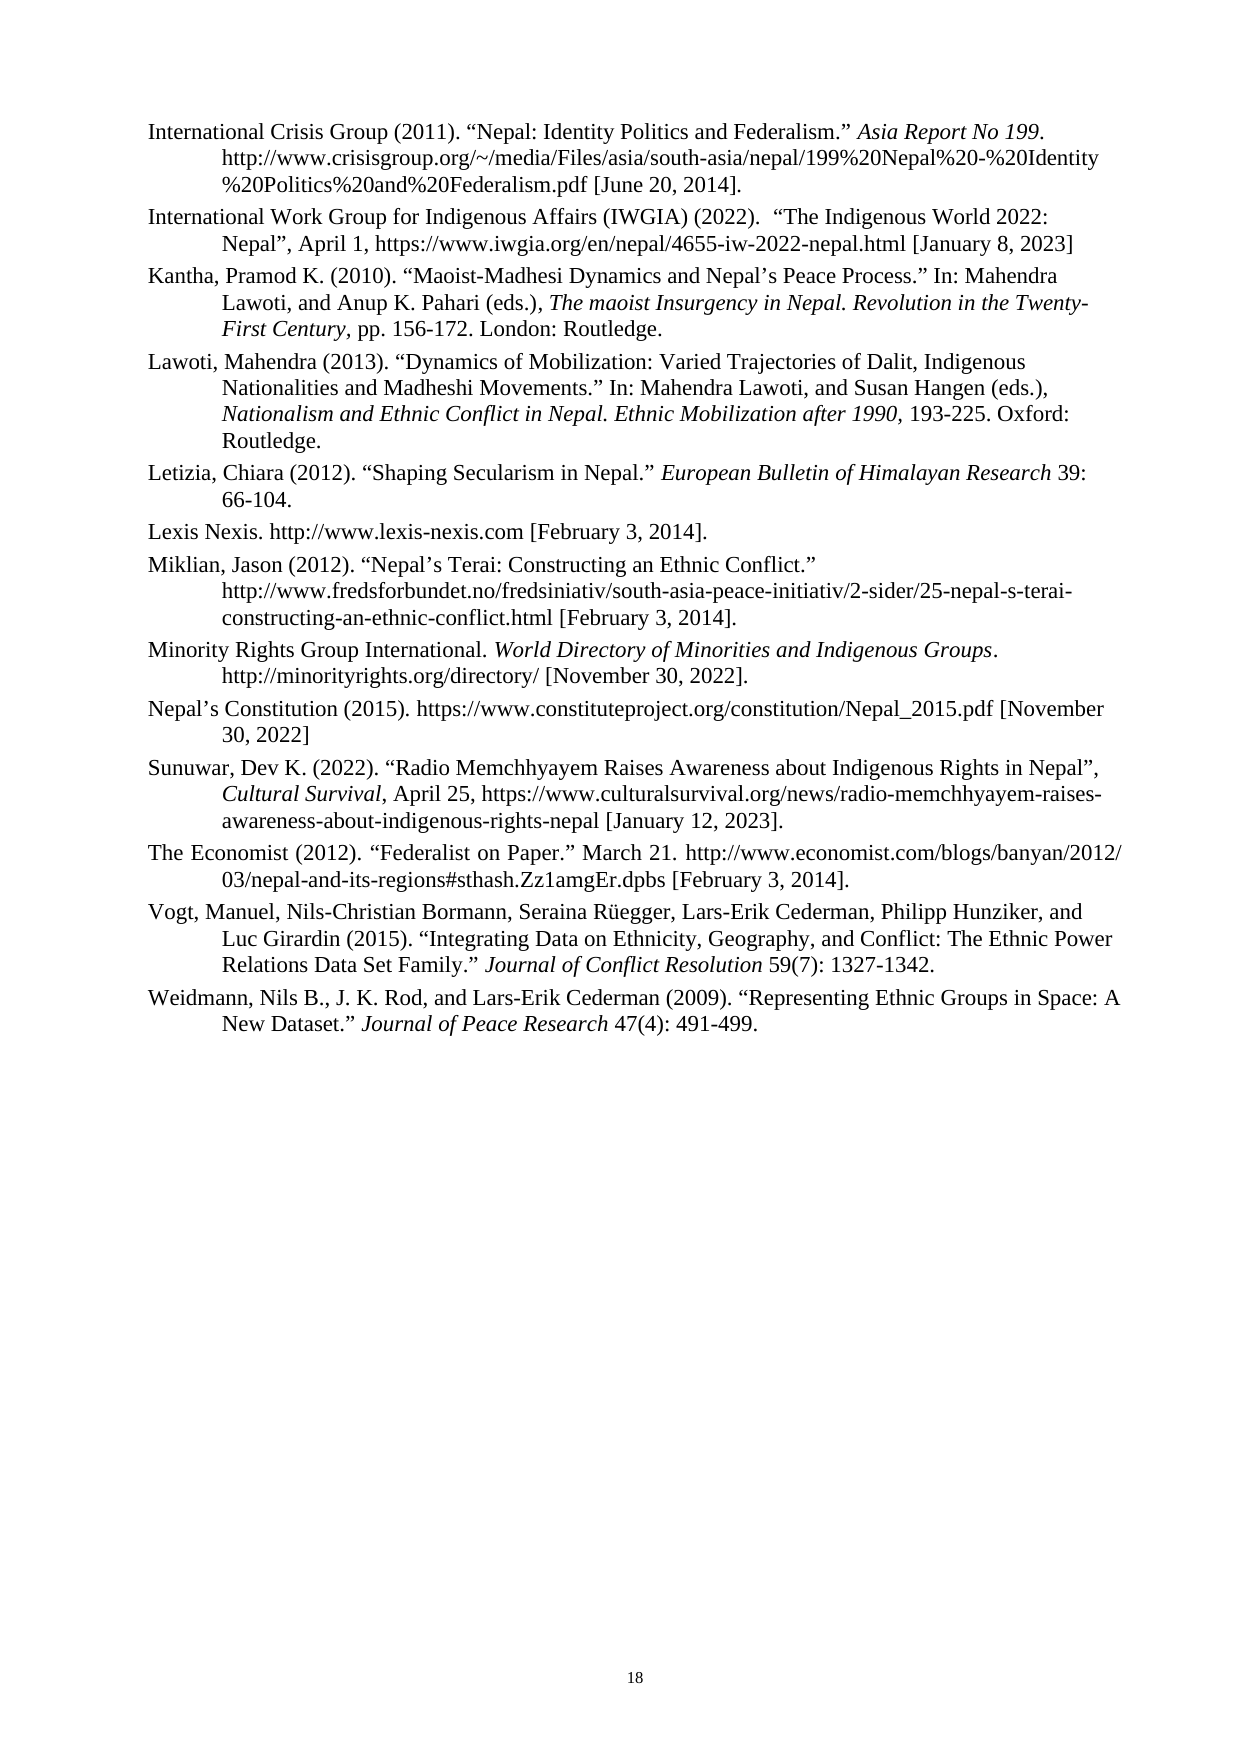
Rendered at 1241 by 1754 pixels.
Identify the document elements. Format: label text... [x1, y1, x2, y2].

text Vogt, Manuel, Nils-Christian Bormann, Seraina Rüegger, Lars-Erik Cederman, Philipp Hunziker, and Luc Girardin (2015). “Integrating Data on Ethnicity, Geography, and Conflict: The Ethnic Power Relations Data Set Family.” Journal of Conflict Resolution 59(7): 1327-1342. [148, 898, 1122, 977]
text Sunuwar, Dev K. (2022). “Radio Memchhyayem Raises Awareness about Indigenous Rights in Nepal”, Cultural Survival, April 25, https://www.culturalsurvival.org/news/radio-memchhyayem-raises-awareness-about-indigenous-rights-nepal [January 12, 2023]. [148, 754, 1122, 833]
text Letizia, Chiara (2012). “Shaping Secularism in Nepal.” European Bulletin of Himalayan Research 39: 66-104. [148, 459, 1122, 512]
text The Economist (2012). “Federalist on Paper.” March 21. http://www.economist.com/blogs/banyan/2012/ 03/nepal-and-its-regions#sthash.Zz1amgEr.dpbs [February 3, 2014]. [148, 839, 1122, 892]
text Minority Rights Group International. World Directory of Minorities and Indigenous Groups. http://minorityrights.org/directory/ [November 30, 2022]. [148, 636, 1122, 689]
text Nepal’s Constitution (2015). https://www.constituteproject.org/constitution/Nepal_2015.pdf [November 30, 2022] [148, 695, 1122, 748]
text Weidmann, Nils B., J. K. Rod, and Lars-Erik Cederman (2009). “Representing Ethnic Groups in Space: A New Dataset.” Journal of Peace Research 47(4): 491-499. [148, 984, 1122, 1036]
text Lawoti, Mahendra (2013). “Dynamics of Mobilization: Varied Trajectories of Dalit, Indigenous Nationalities and Madheshi Movements.” In: Mahendra Lawoti, and Susan Hangen (eds.), Nationalism and Ethnic Conflict in Nepal. Ethnic Mobilization after 1990, 193-225. Oxford: Routledge. [148, 348, 1122, 453]
text International Crisis Group (2011). “Nepal: Identity Politics and Federalism.” Asia Report No 199. http://www.crisisgroup.org/~/media/Files/asia/south-asia/nepal/199%20Nepal%20-%20Identity%20Politics%20and%20Federalism.pdf [June 20, 2014]. [148, 118, 1122, 197]
text International Work Group for Indigenous Affairs (IWGIA) (2022). “The Indigenous World 2022: Nepal”, April 1, https://www.iwgia.org/en/nepal/4655-iw-2022-nepal.html [January 8, 2023] [148, 203, 1122, 256]
text Miklian, Jason (2012). “Nepal’s Terai: Constructing an Ethnic Conflict.” http://www.fredsforbundet.no/fredsiniativ/south-asia-peace-initiativ/2-sider/25-nepal-s-terai-constructing-an-ethnic-conflict.html [February 3, 2014]. [148, 551, 1122, 630]
text Lexis Nexis. http://www.lexis-nexis.com [February 3, 2014]. [148, 518, 1122, 545]
text Kantha, Pramod K. (2010). “Maoist-Madhesi Dynamics and Nepal’s Peace Process.” In: Mahendra Lawoti, and Anup K. Pahari (eds.), The maoist Insurgency in Nepal. Revolution in the Twenty-First Century, pp. 156-172. London: Routledge. [148, 262, 1122, 341]
